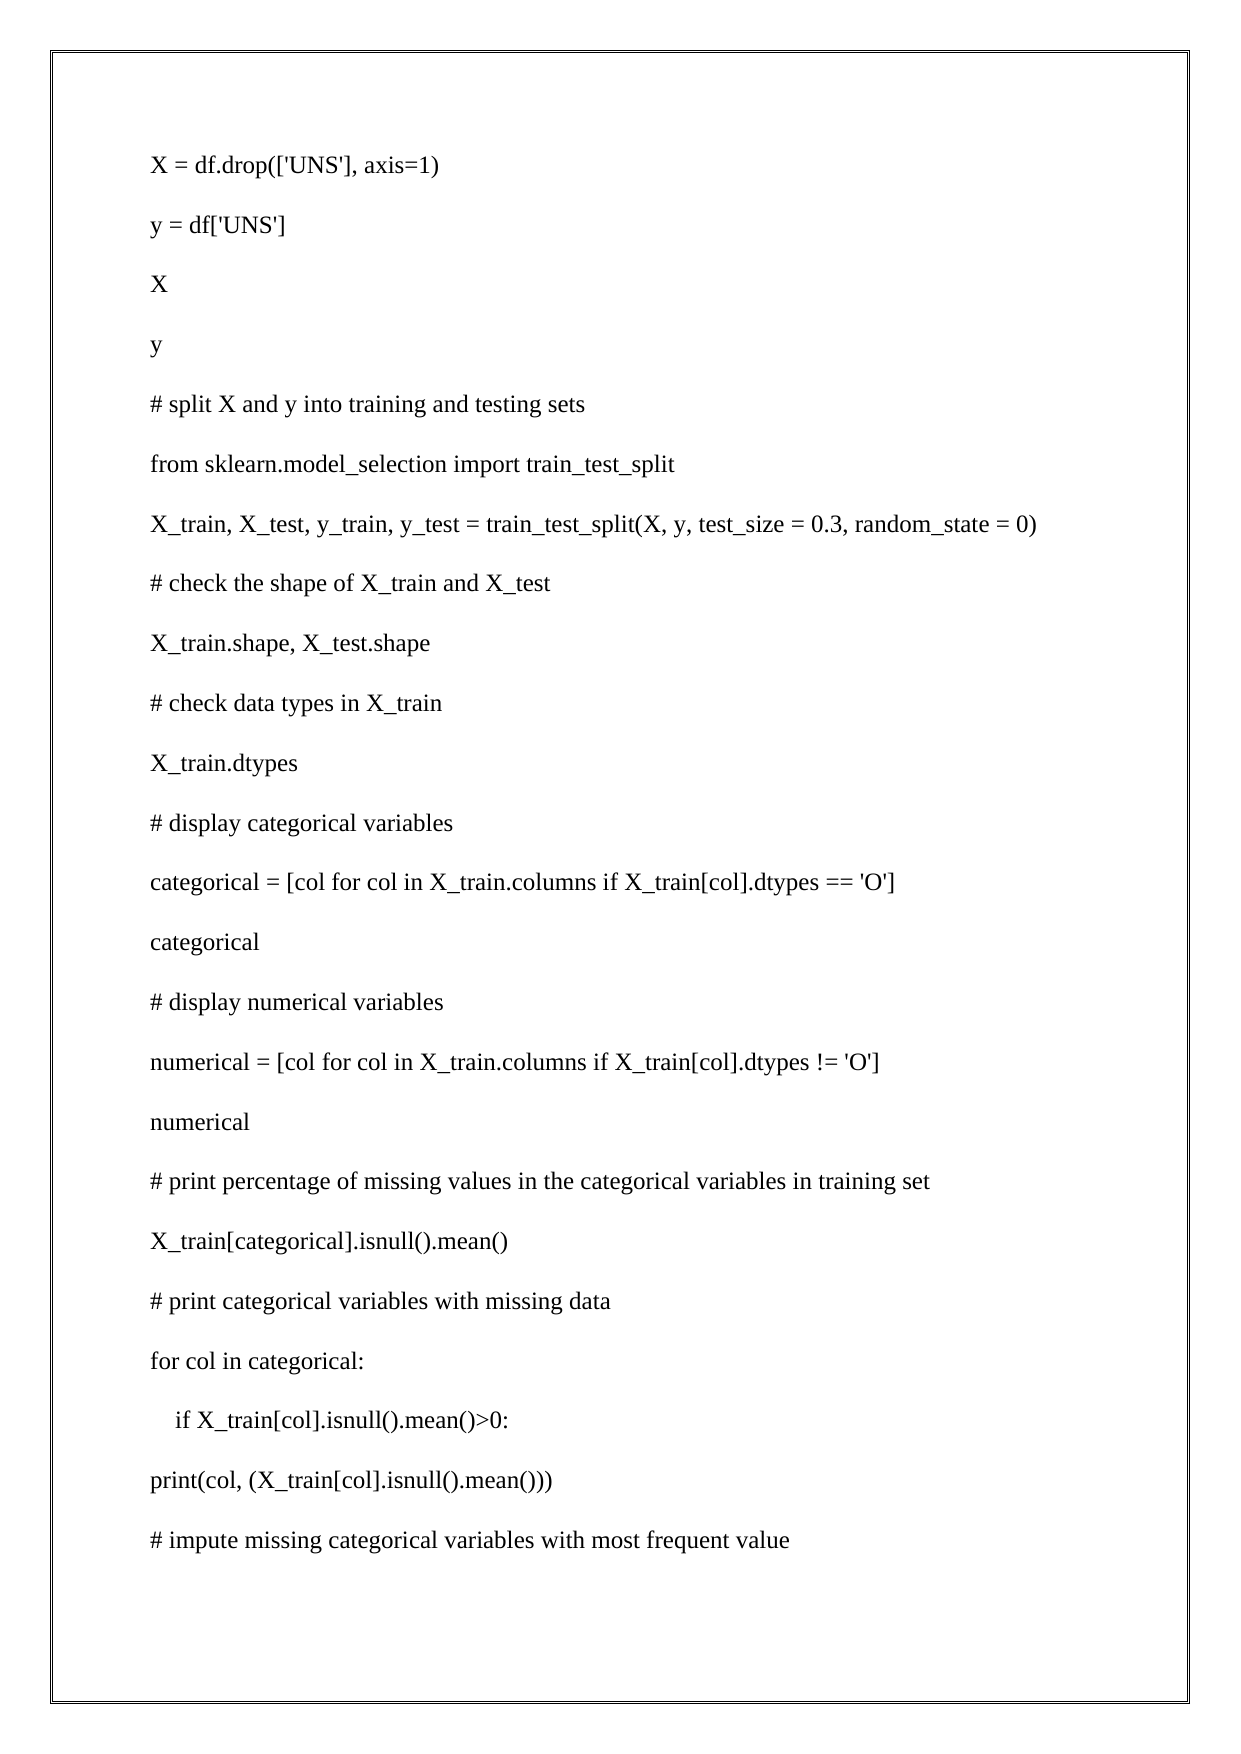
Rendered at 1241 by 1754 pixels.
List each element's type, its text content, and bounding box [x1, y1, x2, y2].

text categorical [150, 927, 1090, 956]
text # print percentage of missing values in the categorical variables in training set [150, 1166, 1090, 1195]
text # display numerical variables [150, 987, 1090, 1016]
text X_train.shape, X_test.shape [150, 628, 1090, 657]
text # print categorical variables with missing data [150, 1286, 1090, 1315]
text X_train[categorical].isnull().mean() [150, 1226, 1090, 1255]
text # display categorical variables [150, 808, 1090, 836]
text # split X and y into training and testing sets [150, 389, 1090, 418]
text from sklearn.model_selection import train_test_split [150, 449, 1090, 478]
text # impute missing categorical variables with most frequent value [150, 1525, 1090, 1554]
text X = df.drop(['UNS'], axis=1) [150, 150, 1090, 179]
text X [150, 269, 1090, 298]
text y [150, 329, 1090, 358]
text X_train, X_test, y_train, y_test = train_test_split(X, y, test_size = 0.3, random_state = 0) [150, 509, 1090, 537]
text # check data types in X_train [150, 688, 1090, 717]
text # check the shape of X_train and X_test [150, 568, 1090, 597]
text numerical [150, 1107, 1090, 1135]
text y = df['UNS'] [150, 210, 1090, 238]
text for col in categorical: [150, 1346, 1090, 1374]
text if X_train[col].isnull().mean()>0: [150, 1406, 1090, 1434]
text numerical = [col for col in X_train.columns if X_train[col].dtypes != 'O'] [150, 1047, 1090, 1076]
text print(col, (X_train[col].isnull().mean())) [150, 1465, 1090, 1494]
text categorical = [col for col in X_train.columns if X_train[col].dtypes == 'O'] [150, 867, 1090, 896]
text X_train.dtypes [150, 748, 1090, 777]
